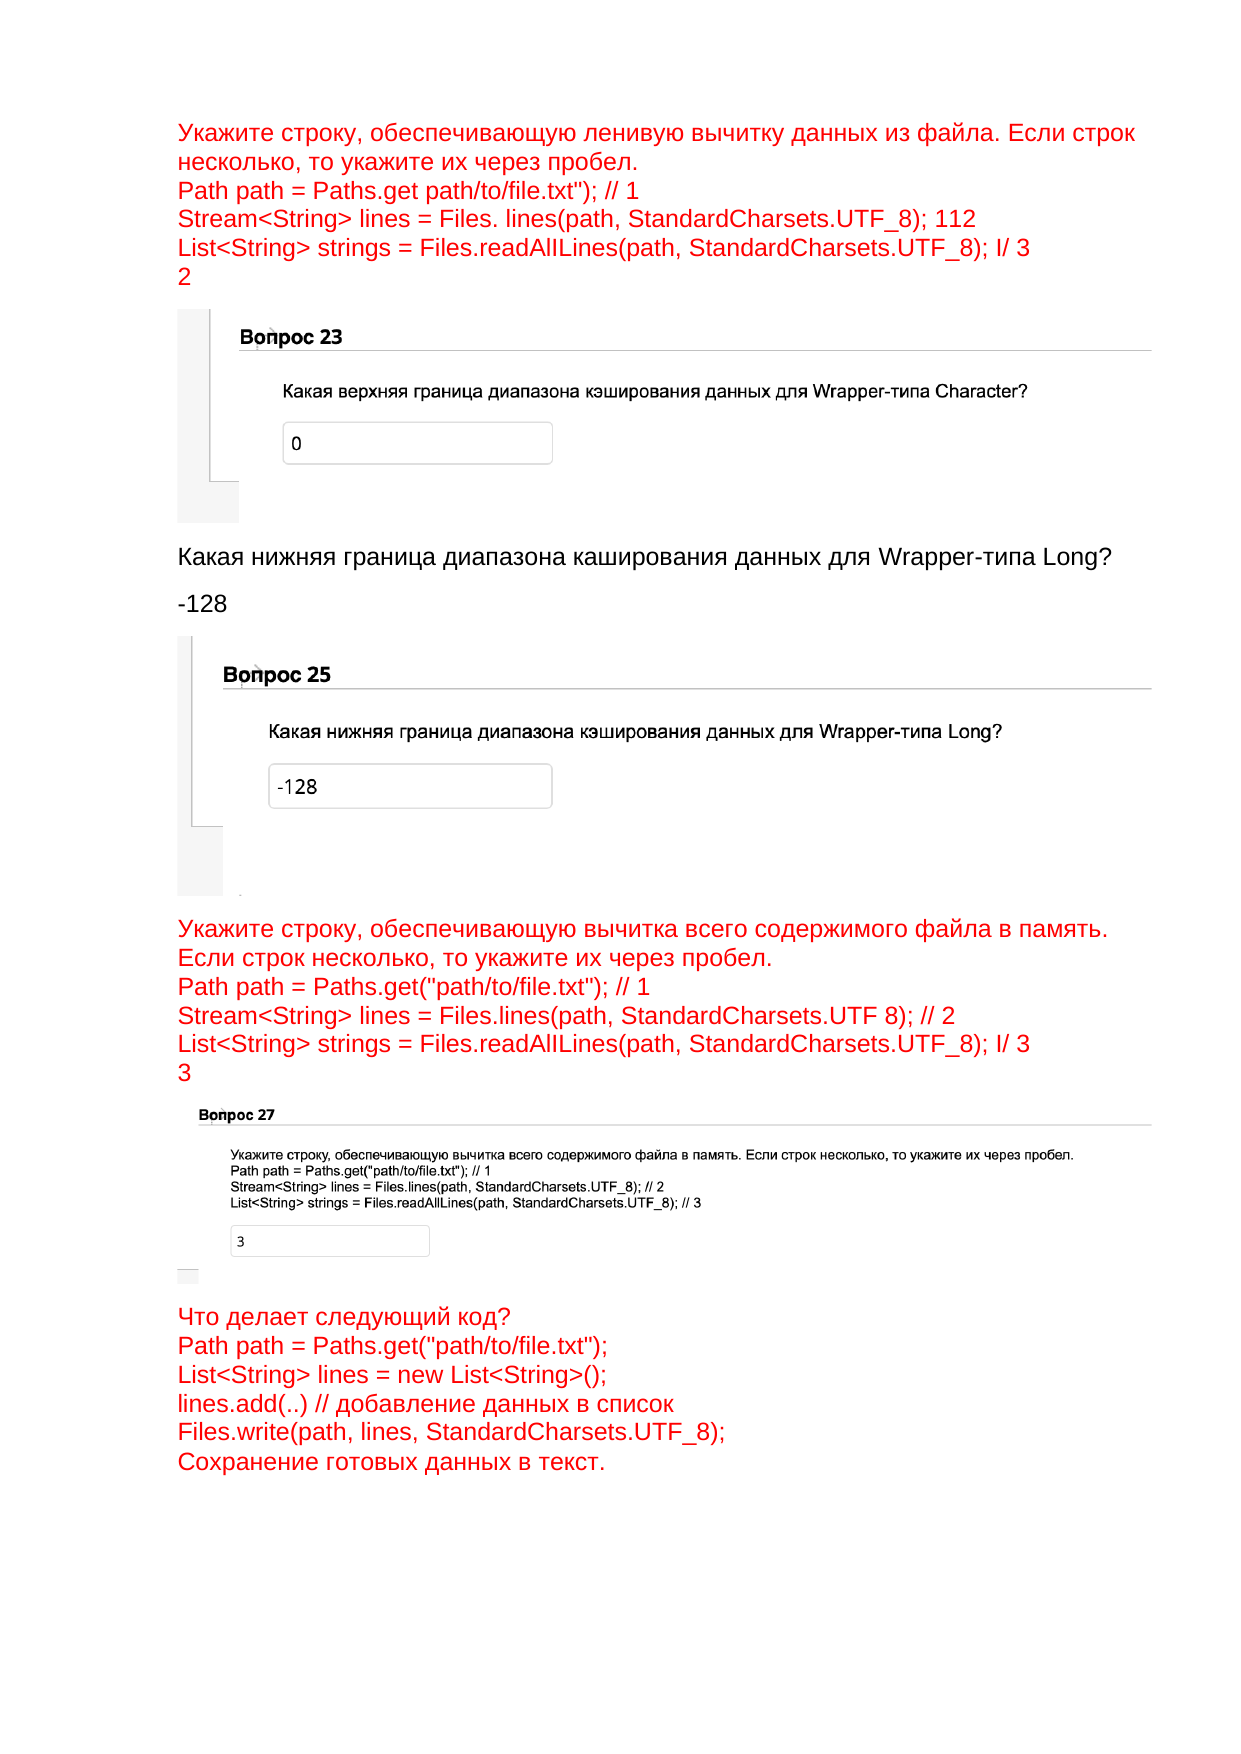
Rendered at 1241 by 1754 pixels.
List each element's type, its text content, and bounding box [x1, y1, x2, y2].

text List<String> strings = Files.readAlILines(path, StandardCharsets.UTF_8); I/ 3 [177, 1029, 1152, 1058]
text lines.add(..) // добавление данных в список [177, 1388, 1152, 1417]
text -128 [177, 589, 1152, 618]
text List<String> strings = Files.readAlILines(path, StandardCharsets.UTF_8); I/ 3 [177, 233, 1152, 262]
text List<String> lines = new List<String>(); [177, 1360, 1152, 1388]
picture [177, 309, 1152, 523]
text Path path = Paths.get path/to/file.txt"); // 1 [177, 176, 1152, 204]
picture [177, 636, 1152, 896]
text Path path = Paths.get("path/to/file.txt"); // 1 [177, 972, 1152, 1001]
text ﻿﻿Сохранение готовых данных в текст. [177, 1446, 1152, 1477]
text Files.write(path, lines, StandardCharsets.UTF_8); [177, 1417, 1152, 1446]
text Укажите строку, обеспечивающую ленивую вычитку данных из файла. Если строк несколько, то укажите их через пробел. [177, 118, 1152, 176]
text Path path = Paths.get("path/to/file.txt"); [177, 1331, 1152, 1360]
text 2 [177, 262, 1152, 291]
text Что делает следующий код? [177, 1302, 1152, 1331]
text Какая нижняя граница диапазона каширования данных для Wrapper-типа Long? [177, 541, 1152, 570]
text Укажите строку, обеспечивающую вычитка всего содержимого файла в память. Если строк несколько, то укажите их через пробел. [177, 914, 1152, 972]
text Stream<String> lines = Files.lines(path, StandardCharsets.UTF 8); // 2 [177, 1001, 1152, 1029]
picture [177, 1089, 1152, 1284]
text Stream<String> lines = Files. lines(path, StandardCharsets.UTF_8); 112 [177, 204, 1152, 233]
text 3 [177, 1058, 1152, 1089]
